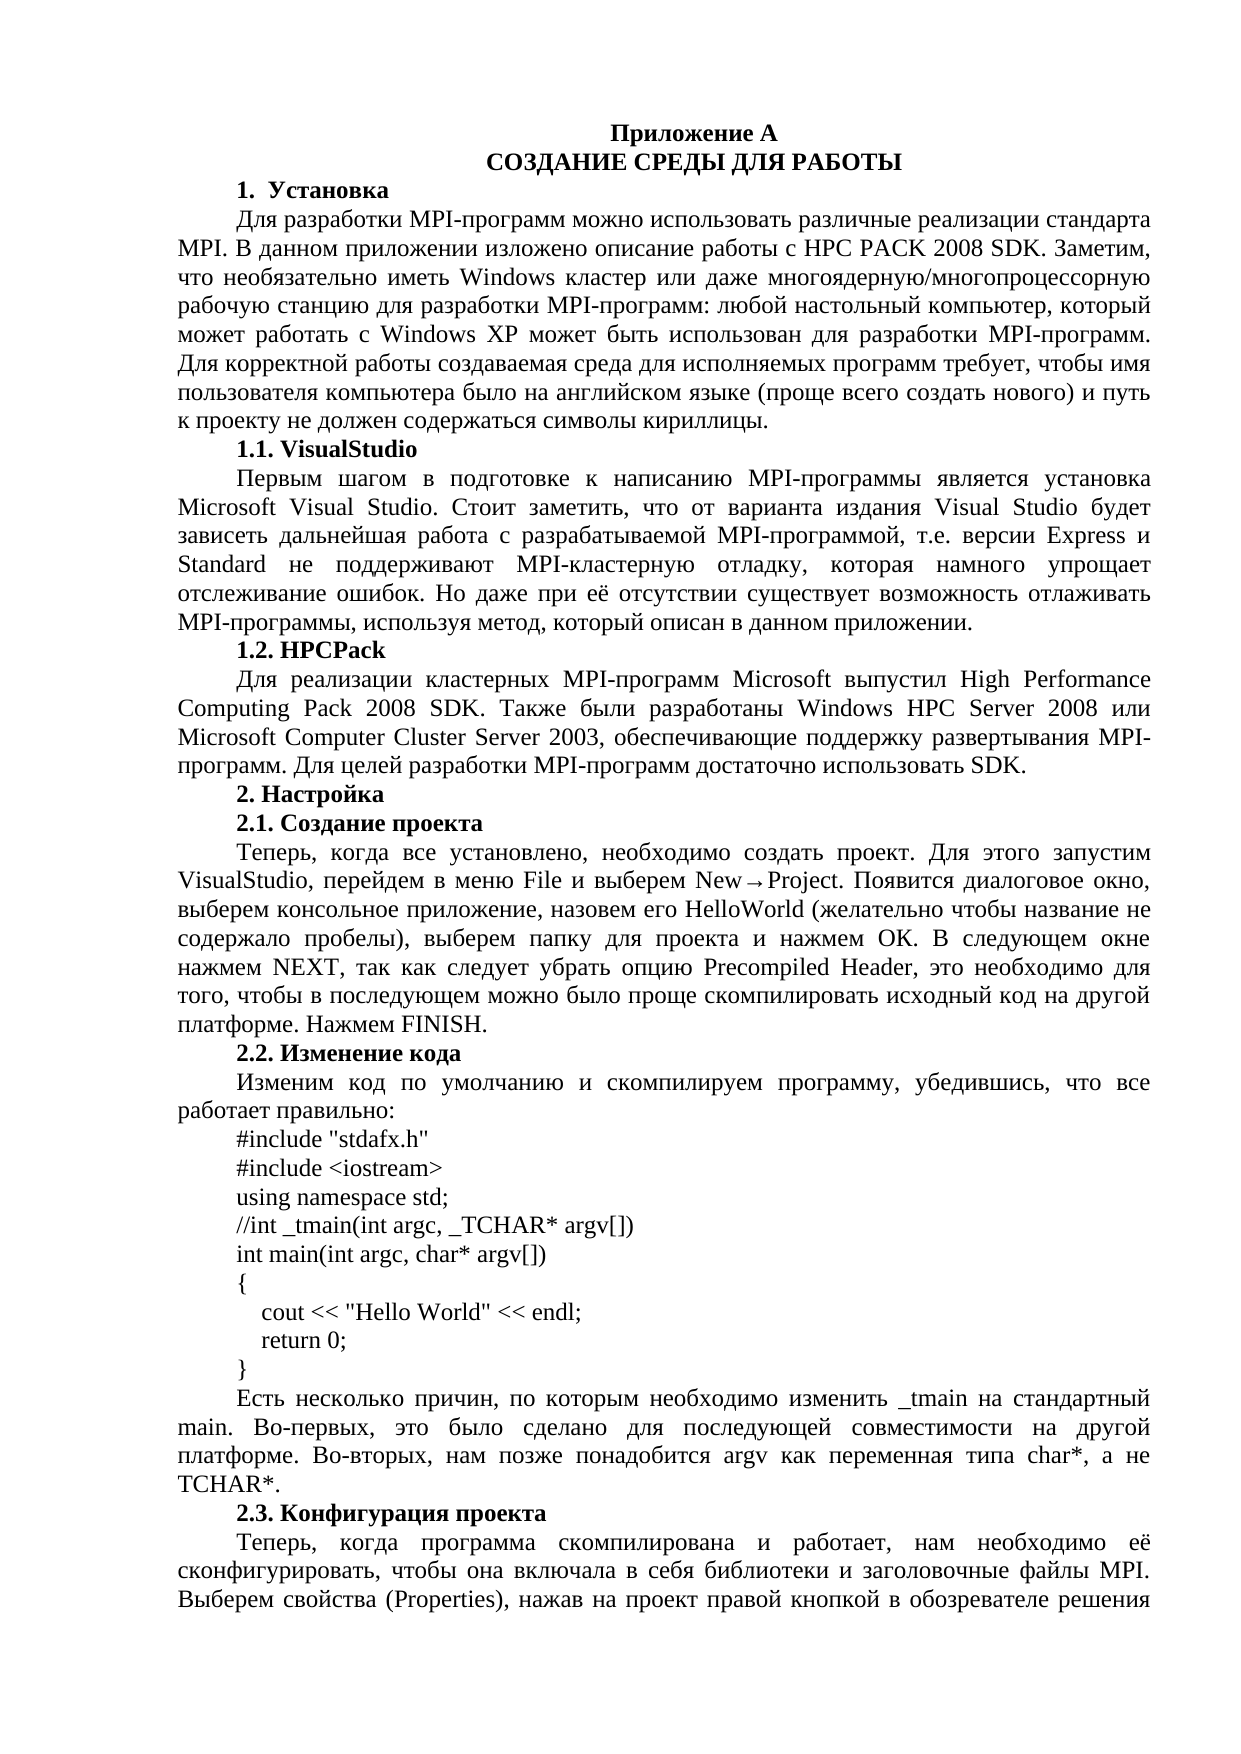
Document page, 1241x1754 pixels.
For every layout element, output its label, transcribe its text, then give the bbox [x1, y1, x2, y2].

text Приложение А [177, 118, 1152, 147]
text 2.2. Изменение кода [177, 1038, 1152, 1067]
text #include <iostream> [177, 1153, 1152, 1182]
text 2.3. Конфигурация проекта [177, 1498, 1152, 1527]
text } [177, 1354, 1152, 1383]
text int main(int argc, char* argv[]) [177, 1239, 1152, 1268]
text return 0; [177, 1326, 1152, 1354]
text 2.1. Создание проекта [177, 808, 1152, 837]
text Теперь, когда все установлено, необходимо создать проект. Для этого запустим VisualStudio, перейдем в меню File и выберем New→Project. Появится диалоговое окно, выберем консольное приложение, назовем его HelloWorld (желательно чтобы название не содержало пробелы), выберем папку для проекта и нажмем ОК. В следующем окне нажмем NEXT, так как следует убрать опцию Precompiled Header, это необходимо для того, чтобы в последующем можно было проще скомпилировать исходный код на другой платформе. Нажмем FINISH. [177, 837, 1152, 1038]
text СОЗДАНИЕ СРЕДЫ ДЛЯ РАБОТЫ [177, 147, 1152, 176]
text 1.1. VisualStudio [177, 434, 1152, 463]
text Для реализации кластерных MPI-программ Microsoft выпустил High Performance Computing Pack 2008 SDK. Также были разработаны Windows HPC Server 2008 или Microsoft Computer Cluster Server 2003, обеспечивающие поддержку развертывания MPI-программ. Для целей разработки MPI-программ достаточно использовать SDK. [177, 664, 1152, 779]
text //int _tmain(int argc, _TCHAR* argv[]) [177, 1211, 1152, 1239]
text Для разработки MPI-программ можно использовать различные реализации стандарта MPI. В данном приложении изложено описание работы с HPC PACK 2008 SDK. Заметим, что необязательно иметь Windows кластер или даже многоядерную/многопроцессорную рабочую станцию для разработки MPI-программ: любой настольный компьютер, который может работать с Windows XP может быть использован для разработки MPI-программ. Для корректной работы создаваемая среда для исполняемых программ требует, чтобы имя пользователя компьютера было на английском языке (проще всего создать нового) и путь к проекту не должен содержаться символы кириллицы. [177, 204, 1152, 434]
text Первым шагом в подготовке к написанию MPI-программы является установка Microsoft Visual Studio. Стоит заметить, что от варианта издания Visual Studio будет зависеть дальнейшая работа с разрабатываемой MPI-программой, т.е. версии Express и Standard не поддерживают MPI-кластерную отладку, которая намного упрощает отслеживание ошибок. Но даже при её отсутствии существует возможность отлаживать MPI-программы, используя метод, который описан в данном приложении. [177, 463, 1152, 636]
text 1. Установка [177, 176, 1152, 204]
text Изменим код по умолчанию и скомпилируем программу, убедившись, что все работает правильно: [177, 1067, 1152, 1124]
text #include "stdafx.h" [177, 1124, 1152, 1153]
text 2. Настройка [177, 779, 1152, 808]
text 1.2. HPCPack [177, 636, 1152, 664]
text using namespace std; [177, 1182, 1152, 1211]
text cout << "Hello World" << endl; [177, 1297, 1152, 1326]
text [177, 1527, 1152, 1613]
text Есть несколько причин, по которым необходимо изменить _tmain на стандартный main. Во-первых, это было сделано для последующей совместимости на другой платформе. Во-вторых, нам позже понадобится argv как переменная типа char*, а не TCHAR*. [177, 1383, 1152, 1498]
text { [177, 1268, 1152, 1297]
